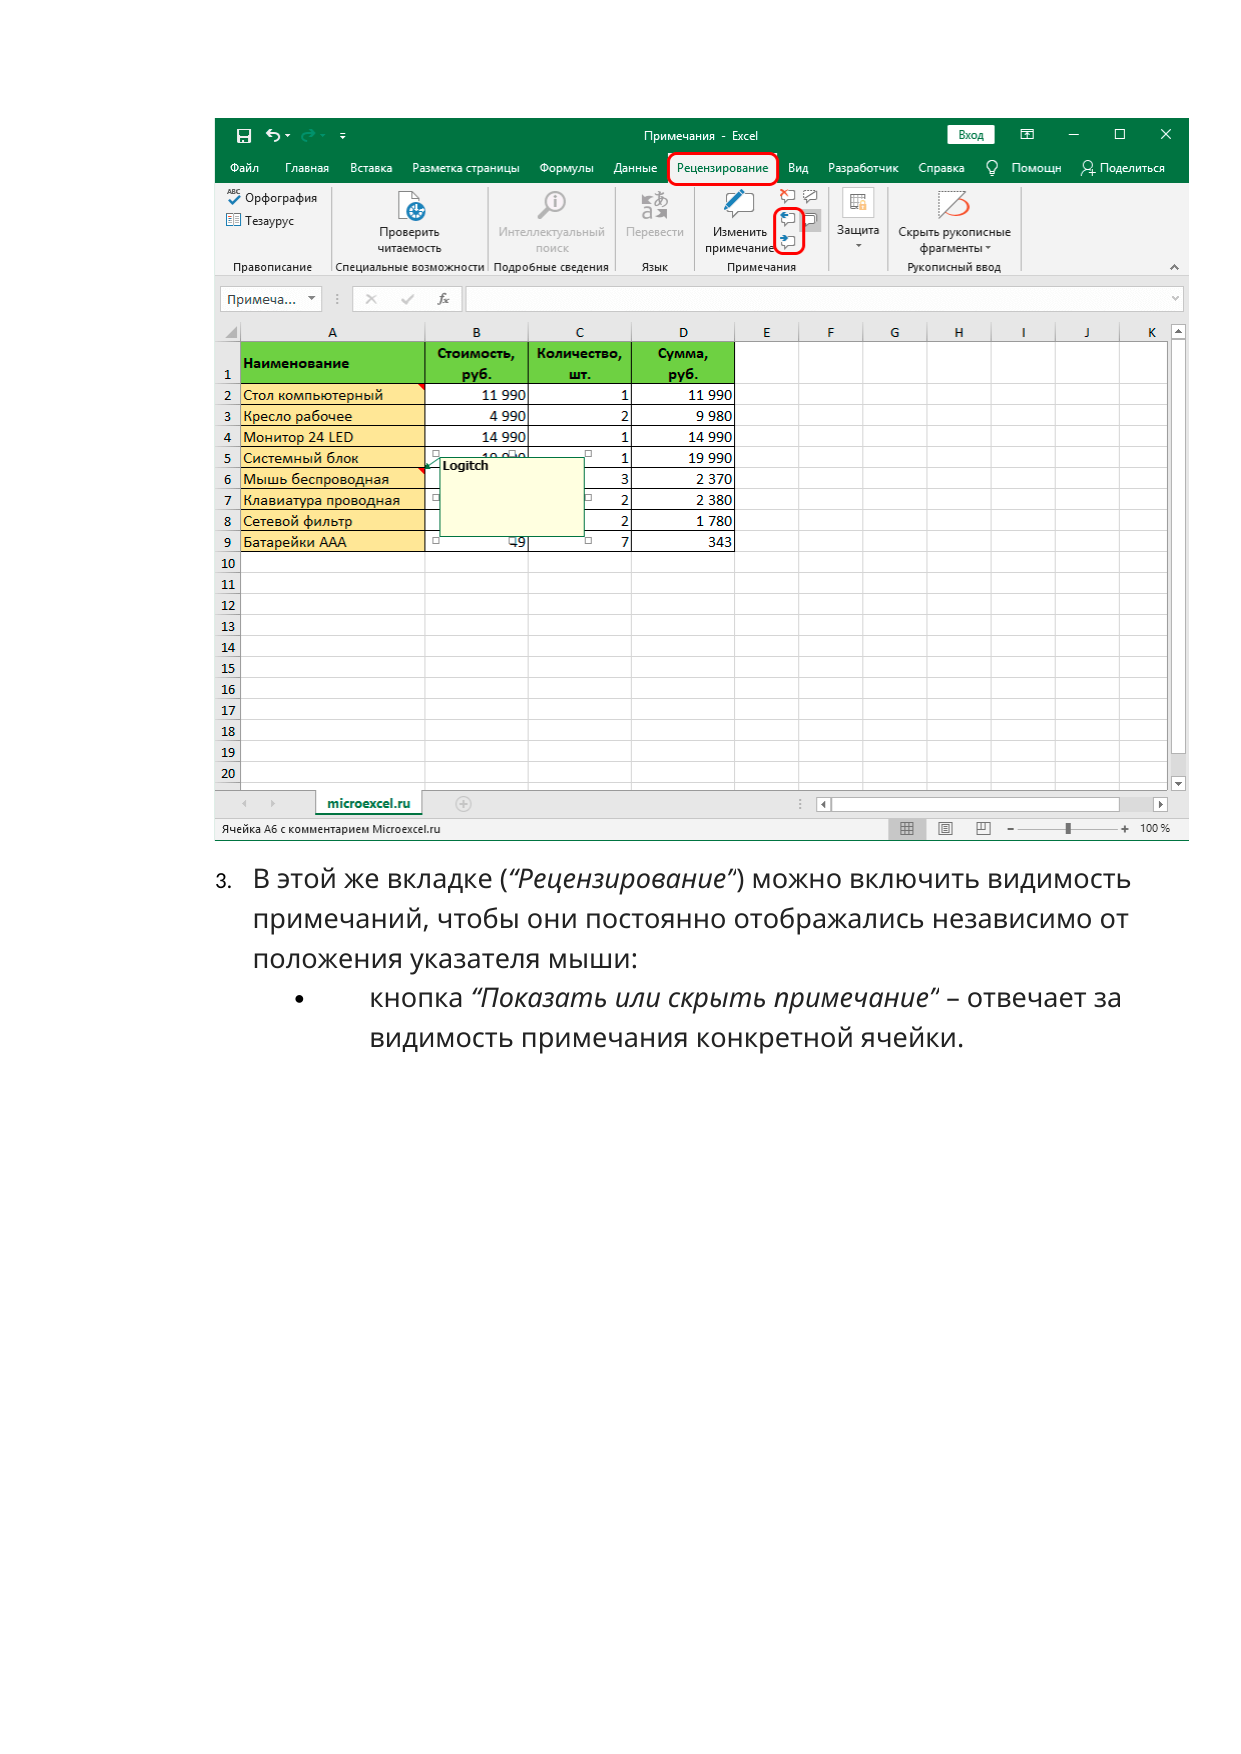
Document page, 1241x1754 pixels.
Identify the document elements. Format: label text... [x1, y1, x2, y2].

list В этой же вкладке (“Рецензирование”) можно включить видимость примечаний, чтобы они постоянно отображались независимо от положения указателя мыши: [215, 859, 1152, 976]
picture [214, 118, 1189, 841]
list кнопка “Показать или скрыть примечание” – отвечает за видимость примечания конкретной ячейки. [295, 979, 1152, 1056]
